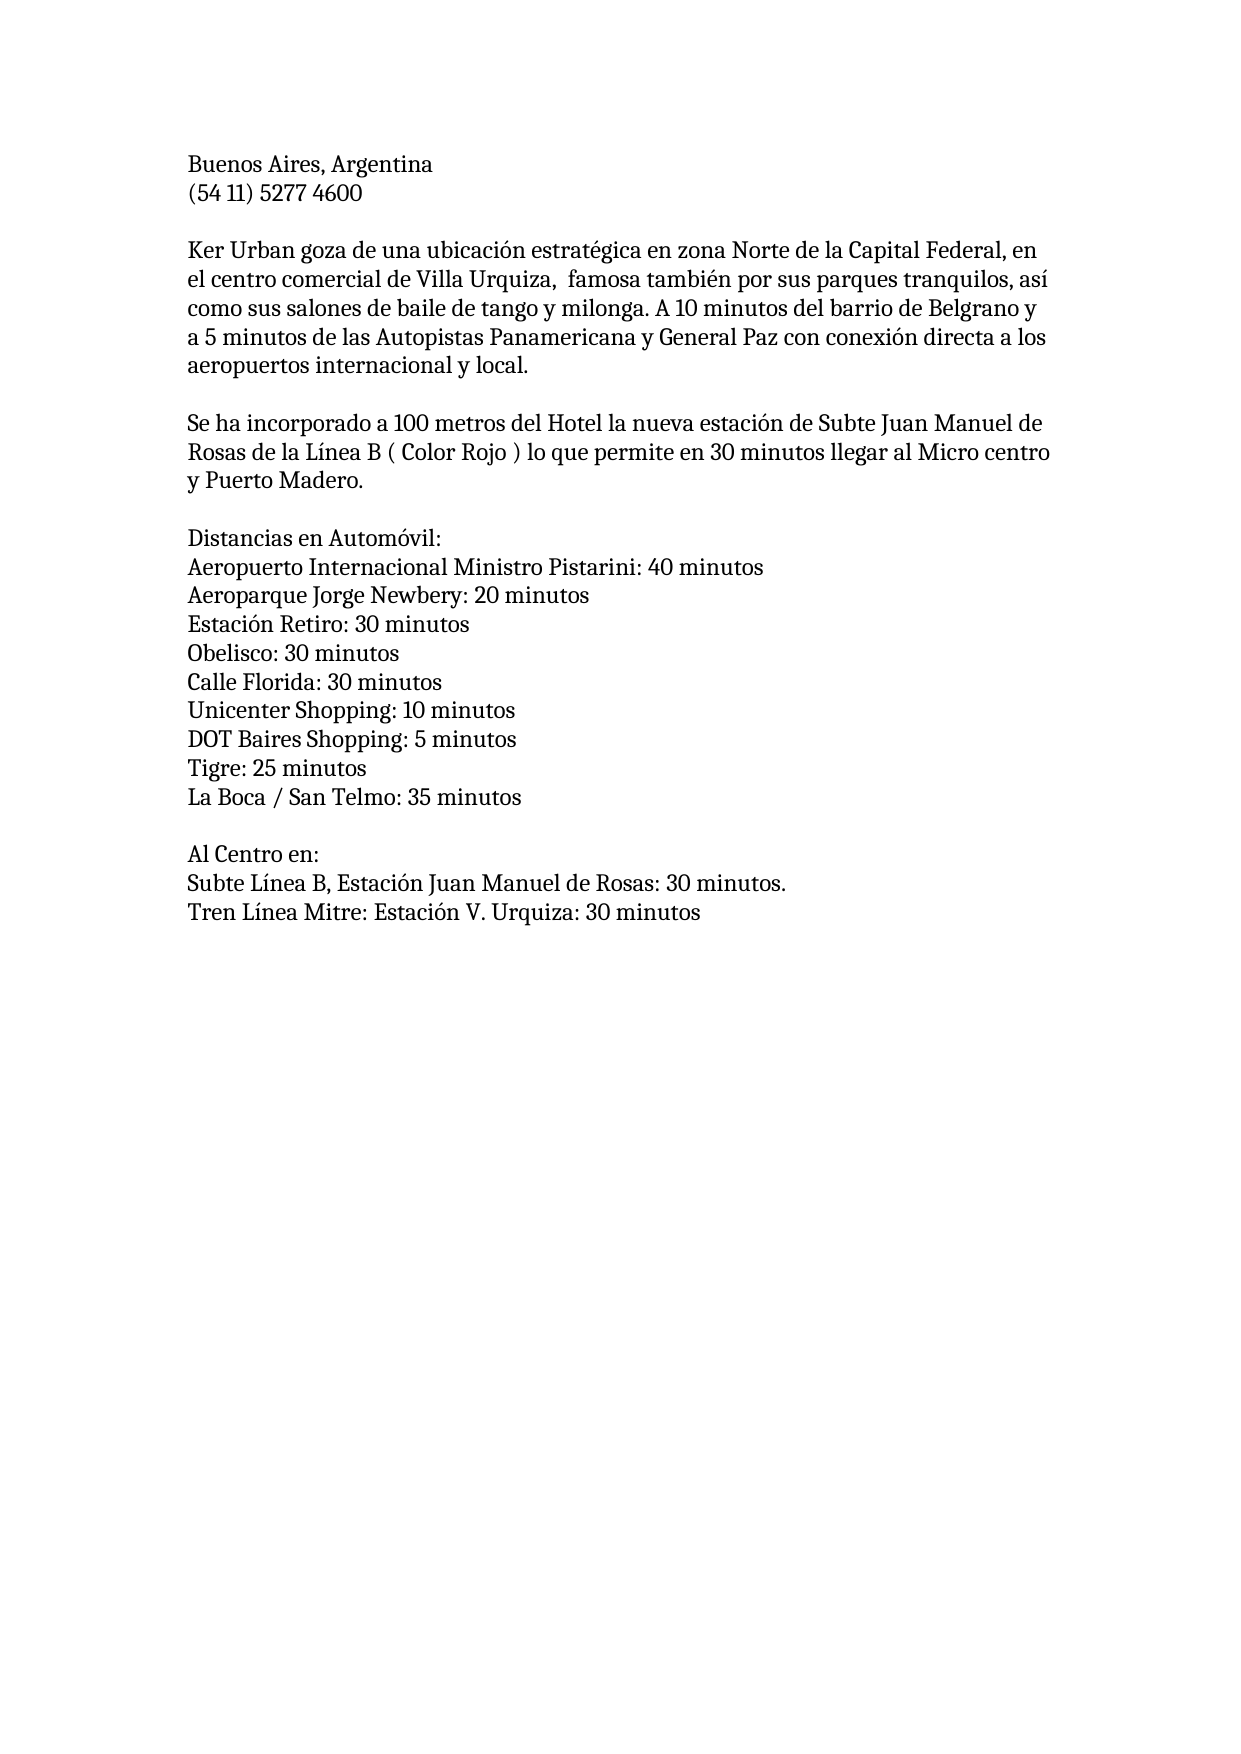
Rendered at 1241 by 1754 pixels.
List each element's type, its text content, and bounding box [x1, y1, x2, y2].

text Estación Retiro: 30 minutos [187, 610, 1053, 639]
text La Boca / San Telmo: 35 minutos [187, 782, 1053, 811]
text Tren Línea Mitre: Estación V. Urquiza: 30 minutos [187, 897, 1053, 926]
text Tigre: 25 minutos [187, 754, 1053, 782]
text Subte Línea B, Estación Juan Manuel de Rosas: 30 minutos. [187, 869, 1053, 897]
text Aeroparque Jorge Newbery: 20 minutos [187, 581, 1053, 610]
text Al Centro en: [187, 840, 1053, 869]
text Calle Florida: 30 minutos [187, 667, 1053, 696]
text Obelisco: 30 minutos [187, 639, 1053, 667]
text Aeropuerto Internacional Ministro Pistarini: 40 minutos [187, 552, 1053, 581]
text Se ha incorporado a 100 metros del Hotel la nueva estación de Subte Juan Manuel de Rosas de la Línea B ( Color Rojo ) lo que permite en 30 minutos llegar al Micro centro y Puerto Madero. [187, 409, 1053, 495]
text DOT Baires Shopping: 5 minutos [187, 725, 1053, 754]
text Distancias en Automóvil: [187, 524, 1053, 552]
text Buenos Aires, Argentina [187, 150, 1053, 179]
text Ker Urban goza de una ubicación estratégica en zona Norte de la Capital Federal, en el centro comercial de Villa Urquiza, famosa también por sus parques tranquilos, así como sus salones de baile de tango y milonga. A 10 minutos del barrio de Belgrano y a 5 minutos de las Autopistas Panamericana y General Paz con conexión directa a los aeropuertos internacional y local. [187, 236, 1053, 380]
text (54 11) 5277 4600 [187, 179, 1053, 207]
text Unicenter Shopping: 10 minutos [187, 696, 1053, 725]
